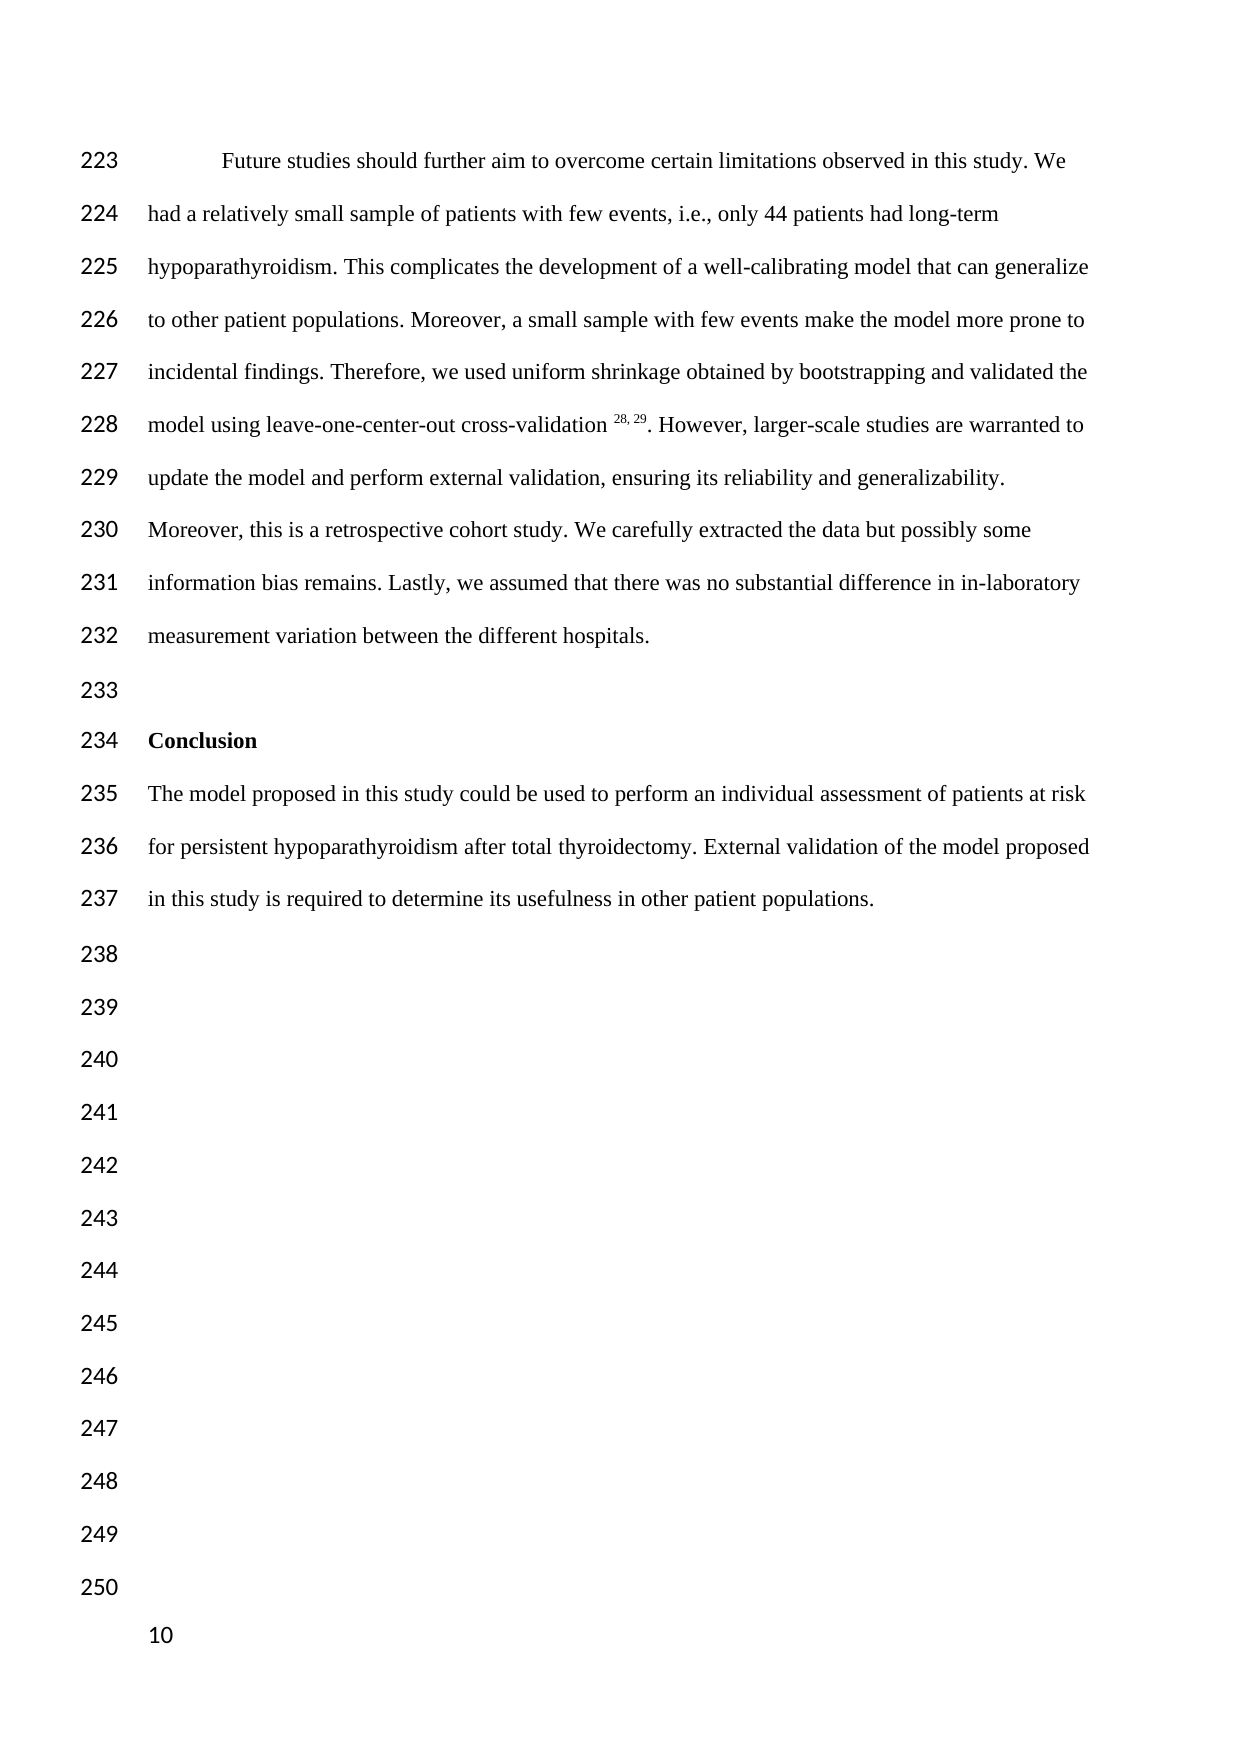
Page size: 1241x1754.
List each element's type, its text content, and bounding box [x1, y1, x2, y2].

text Conclusion [148, 727, 1093, 754]
text Future studies should further aim to overcome certain limitations observed in this study. We had a relatively small sample of patients with few events, i.e., only 44 patients had long-term hypoparathyroidism. This complicates the development of a well-calibrating model that can generalize to other patient populations. Moreover, a small sample with few events make the model more prone to incidental findings. Therefore, we used uniform shrinkage obtained by bootstrapping and validated the model using leave-one-center-out cross-validation 28, 29. However, larger-scale studies are warranted to update the model and perform external validation, ensuring its reliability and generalizability. Moreover, this is a retrospective cohort study. We carefully extracted the data but possibly some information bias remains. Lastly, we assumed that there was no substantial difference in in-laboratory measurement variation between the different hospitals. [148, 148, 1093, 648]
text The model proposed in this study could be used to perform an individual assessment of patients at risk for persistent hypoparathyroidism after total thyroidectomy. External validation of the model proposed in this study is required to determine its usefulness in other patient populations. [148, 780, 1093, 912]
